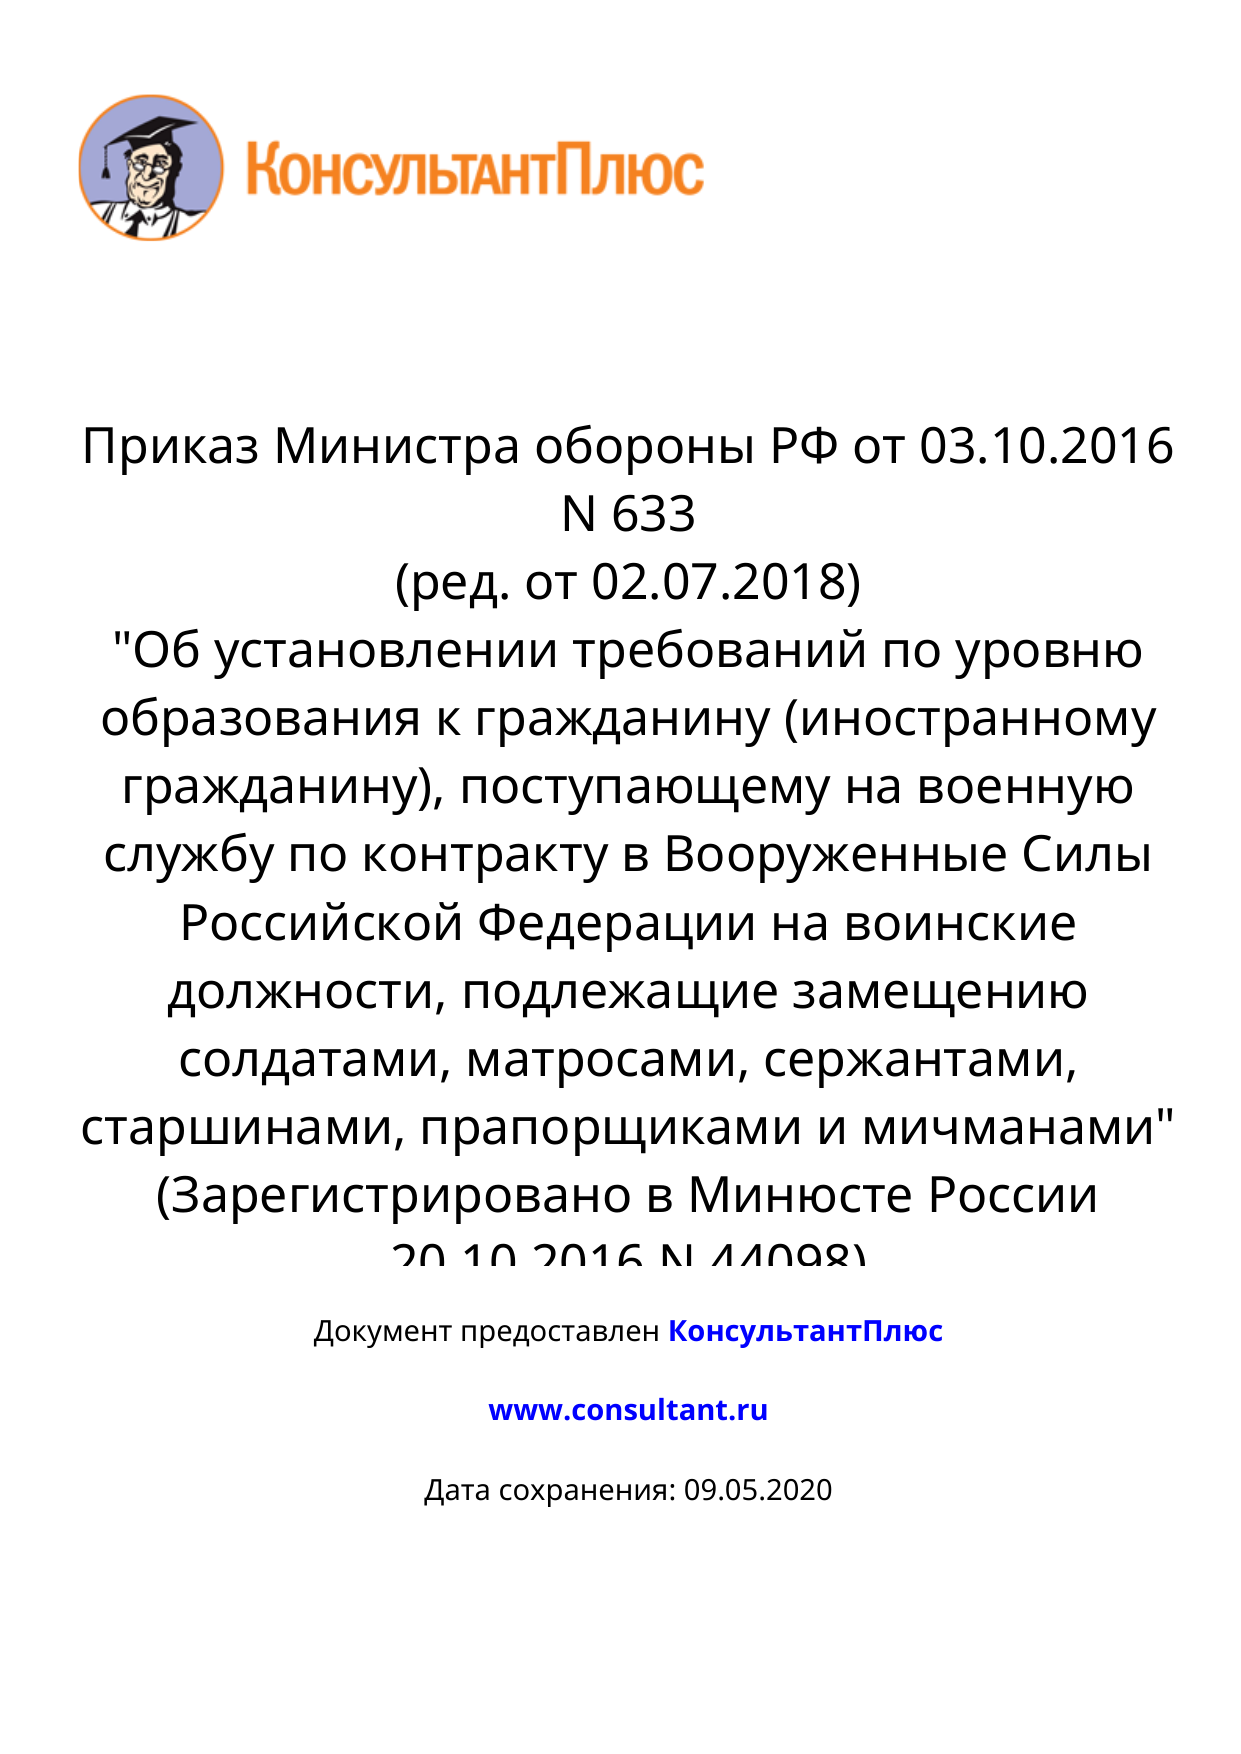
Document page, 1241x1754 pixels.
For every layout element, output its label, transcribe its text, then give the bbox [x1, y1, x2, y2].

table_header [70, 88, 1187, 403]
table_cell Документ предоставлен КонсультантПлюс www.consultant.ru Дата сохранения: 09.05.2020 [70, 1272, 1187, 1587]
table_cell Приказ Министра обороны РФ от 03.10.2016 N 633 (ред. от 02.07.2018) "Об установлении требований по уровню образования к гражданину (иностранному гражданину), поступающему на военную службу по контракту в Вооруженные Силы Российской Федерации на воинские должности, подлежащие замещению солдатами, матросами, сержантами, старшинами, прапорщиками и мичманами" (Зарегистрировано в Минюсте России 20.10.2016 N 44098) [70, 403, 1187, 1272]
picture [78, 93, 704, 243]
